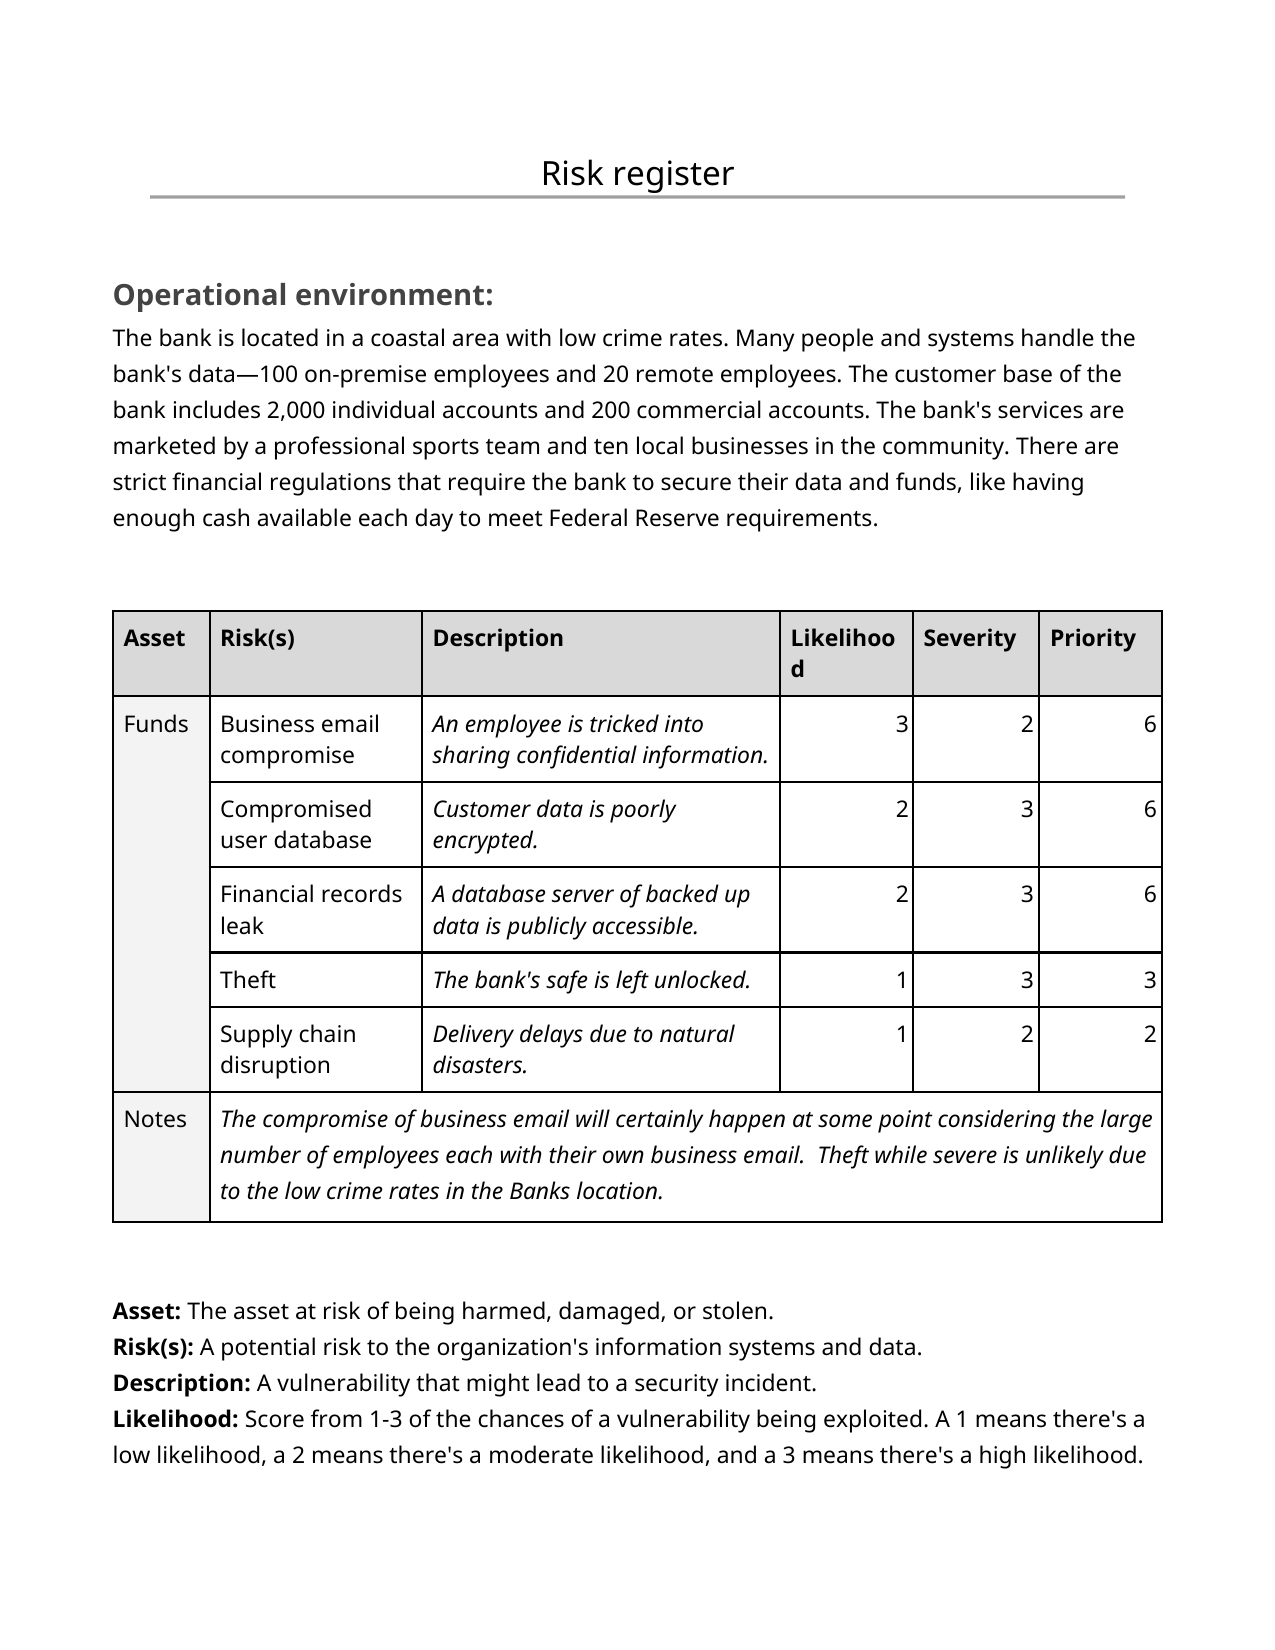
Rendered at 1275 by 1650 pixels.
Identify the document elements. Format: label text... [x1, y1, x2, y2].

table_header Priority [1040, 612, 1161, 695]
text Risk(s): A potential risk to the organization's information systems and data. [112, 1331, 1162, 1362]
table_cell 3 [914, 954, 1038, 1006]
table_cell 6 [1040, 783, 1161, 866]
table_cell 6 [1040, 868, 1161, 951]
text Likelihood: Score from 1-3 of the chances of a vulnerability being exploited. A 1 means there's a low likelihood, a 2 means there's a moderate likelihood, and a 3 means there's a high likelihood. [112, 1403, 1162, 1470]
table_header Severity [914, 612, 1038, 695]
table_cell 2 [781, 868, 912, 951]
table_cell 3 [781, 697, 912, 781]
table_cell 2 [1040, 1008, 1161, 1091]
table_cell 3 [1040, 954, 1161, 1006]
table_cell A database server of backed up data is publicly accessible. [423, 868, 779, 951]
table_cell Funds [114, 697, 209, 1091]
table_cell Notes [114, 1093, 209, 1221]
table_cell Theft [211, 954, 421, 1006]
text The bank is located in a coastal area with low crime rates. Many people and systems handle the bank's data—100 on-premise employees and 20 remote employees. The customer base of the bank includes 2,000 individual accounts and 200 commercial accounts. The bank's services are marketed by a professional sports team and ten local businesses in the community. There are strict financial regulations that require the bank to secure their data and funds, like having enough cash available each day to meet Federal Reserve requirements. [112, 322, 1162, 533]
table_cell Financial records leak [211, 868, 421, 951]
subtitle Risk register [112, 150, 1162, 241]
table_header Asset [114, 612, 209, 695]
text Asset: The asset at risk of being harmed, damaged, or stolen. [112, 1295, 1162, 1326]
table_cell 1 [781, 954, 912, 1006]
table_cell 1 [781, 1008, 912, 1091]
table_cell 3 [914, 868, 1038, 951]
table_cell 3 [914, 783, 1038, 866]
table_cell Compromised user database [211, 783, 421, 866]
table_cell The bank's safe is left unlocked. [423, 954, 779, 1006]
table_cell Delivery delays due to natural disasters. [423, 1008, 779, 1091]
table_cell Customer data is poorly encrypted. [423, 783, 779, 866]
table_header Likelihood [781, 612, 912, 695]
table_cell Supply chain disruption [211, 1008, 421, 1091]
table_header Description [423, 612, 779, 695]
table_cell 2 [781, 783, 912, 866]
table_cell 6 [1040, 697, 1161, 781]
table_header Risk(s) [211, 612, 421, 695]
table_cell 2 [914, 1008, 1038, 1091]
table_cell The compromise of business email will certainly happen at some point considering the large number of employees each with their own business email. Theft while severe is unlikely due to the low crime rates in the Banks location. [211, 1093, 1161, 1221]
subtitle Operational environment: [112, 274, 1162, 314]
table_cell An employee is tricked into sharing confidential information. [423, 697, 779, 781]
table_cell 2 [914, 697, 1038, 781]
text Description: A vulnerability that might lead to a security incident. [112, 1367, 1162, 1398]
table_cell Business email compromise [211, 697, 421, 781]
